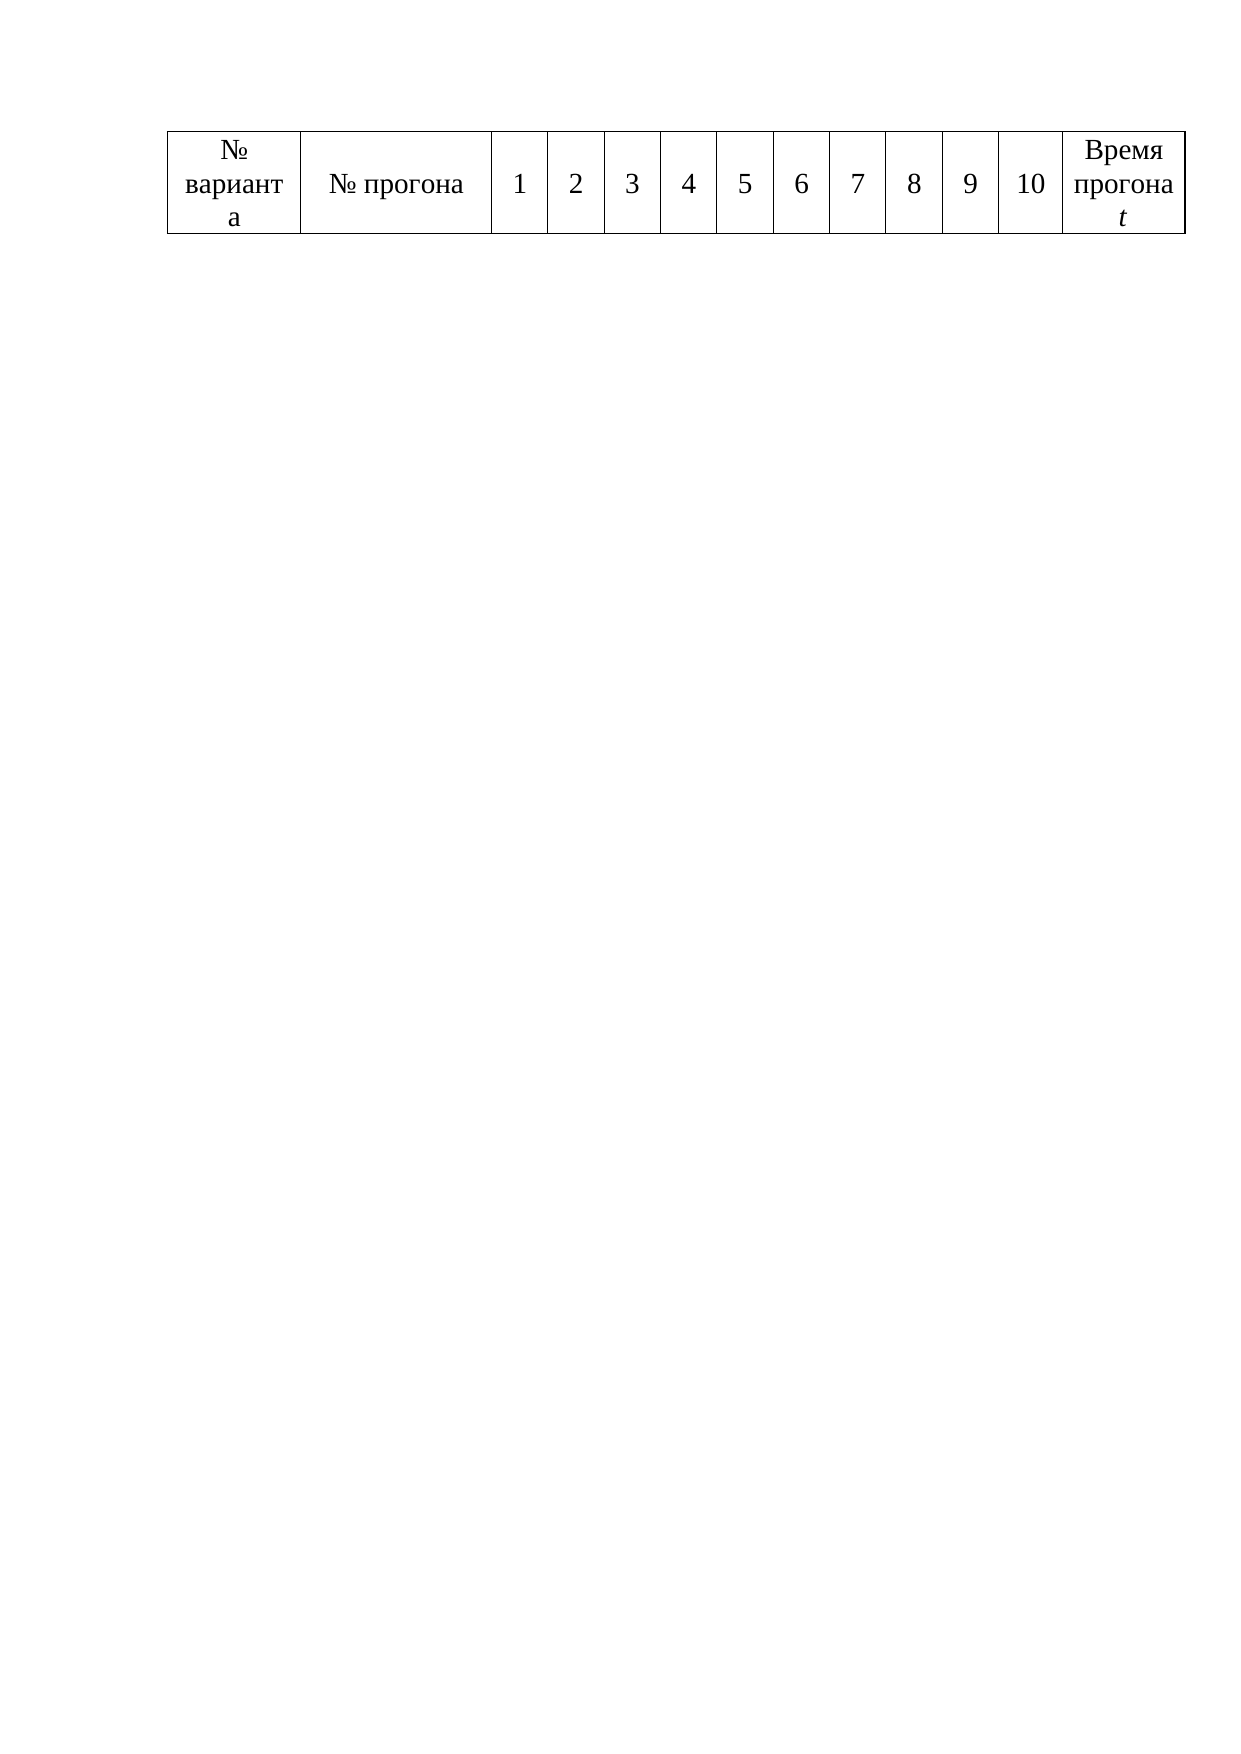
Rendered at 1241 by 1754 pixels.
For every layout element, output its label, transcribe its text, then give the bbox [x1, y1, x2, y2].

table_header 8 [886, 132, 942, 233]
table_header 7 [830, 132, 885, 233]
table_header 2 [548, 132, 604, 233]
table_header № варианта [168, 132, 300, 233]
table_header 3 [605, 132, 660, 233]
table_header 9 [943, 132, 998, 233]
table_header Время прогона t [1063, 132, 1184, 233]
table_header 5 [717, 132, 773, 233]
table_header 1 [492, 132, 547, 233]
table_header № прогона [301, 132, 491, 233]
table_header 4 [661, 132, 716, 233]
table_header 6 [774, 132, 829, 233]
table_header 10 [999, 132, 1062, 233]
